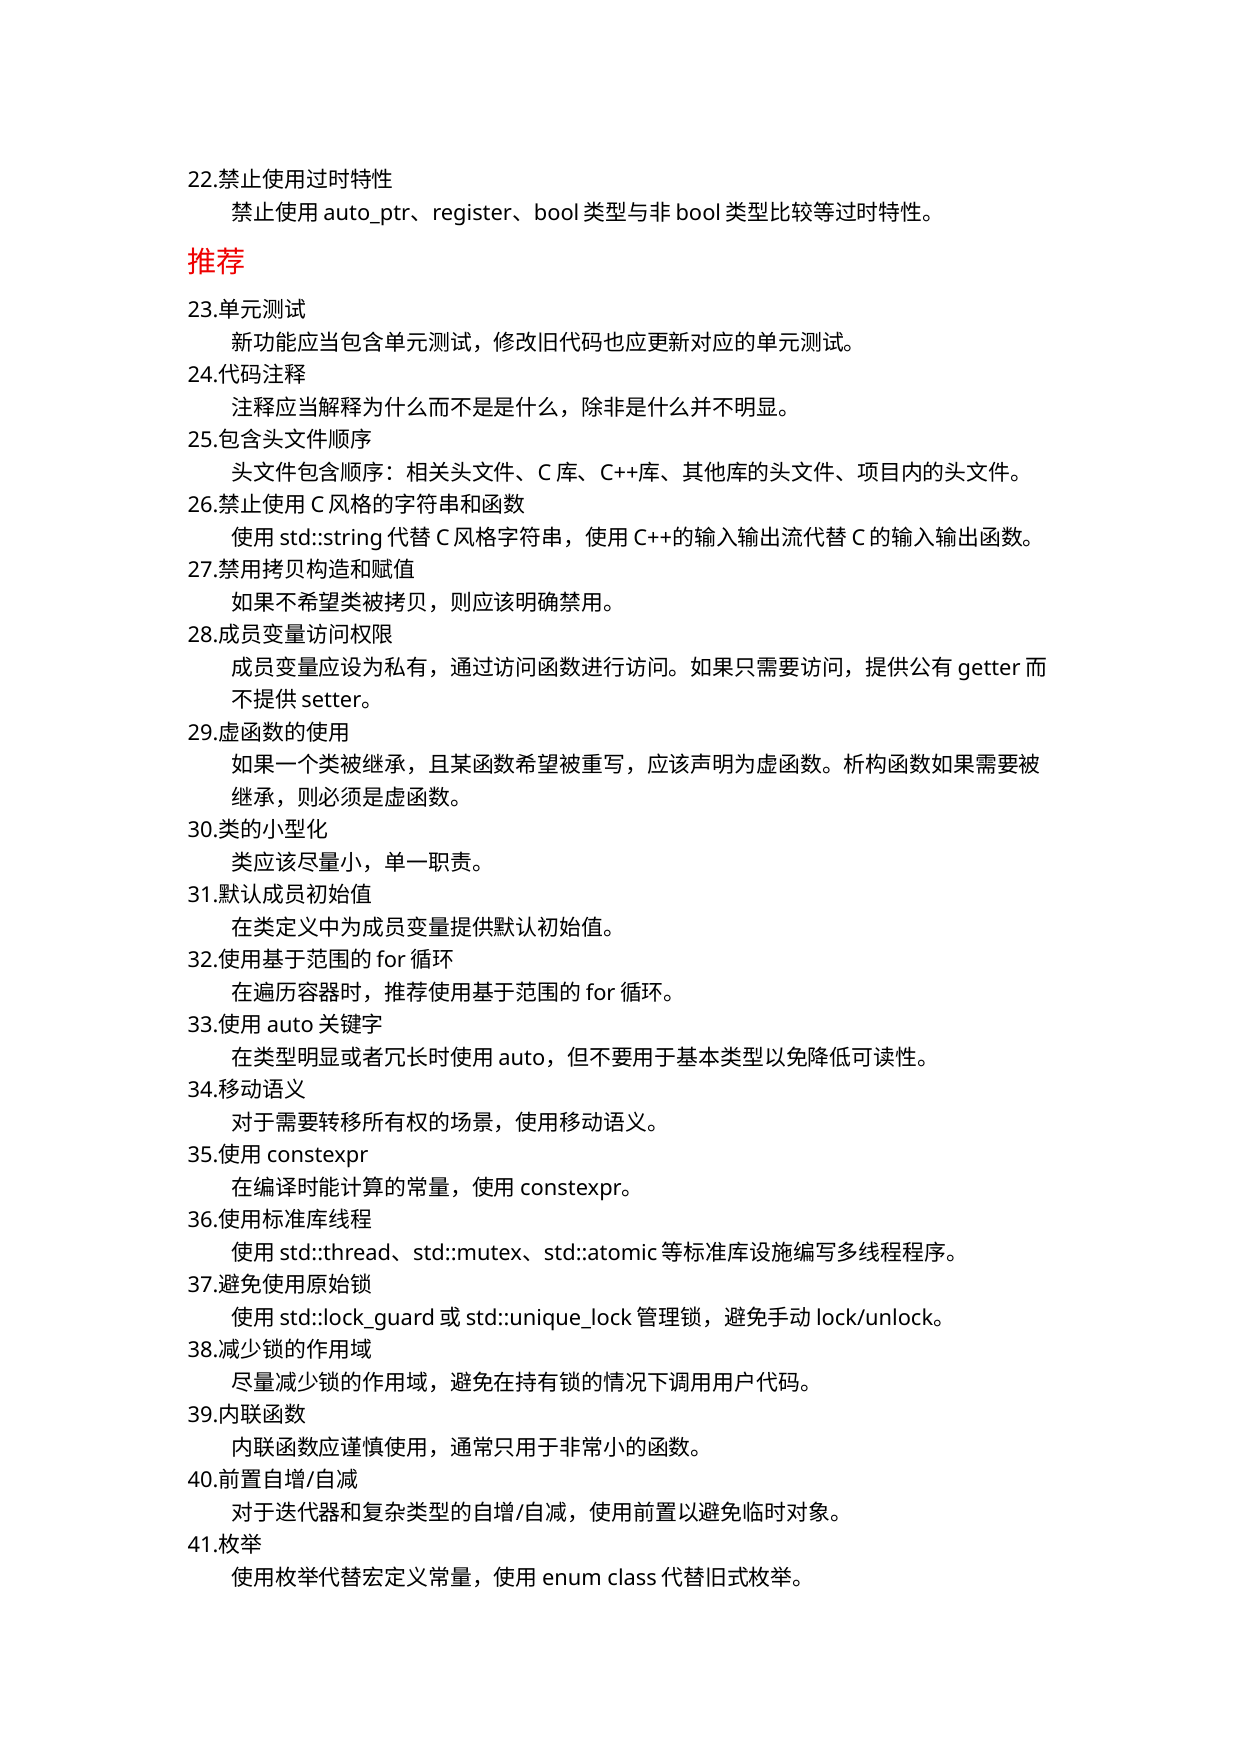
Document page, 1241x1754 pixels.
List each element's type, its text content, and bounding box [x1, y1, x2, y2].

text 24.代码注释 注释应当解释为什么而不是是什么，除非是什么并不明显。 [187, 357, 1053, 422]
text 35.使用constexpr 在编译时能计算的常量，使用constexpr。 [187, 1137, 1053, 1202]
text 39.内联函数 内联函数应谨慎使用，通常只用于非常小的函数。 [187, 1397, 1053, 1462]
text 38.减少锁的作用域 尽量减少锁的作用域，避免在持有锁的情况下调用用户代码。 [187, 1332, 1053, 1397]
text 25.包含头文件顺序 头文件包含顺序：相关头文件、C库、C++库、其他库的头文件、项目内的头文件。 [187, 422, 1053, 487]
text 29.虚函数的使用 如果一个类被继承，且某函数希望被重写，应该声明为虚函数。析构函数如果需要被继承，则必须是虚函数。 [187, 714, 1053, 812]
text 27.禁用拷贝构造和赋值 如果不希望类被拷贝，则应该明确禁用。 [187, 552, 1053, 617]
text 22.禁止使用过时特性 禁止使用auto_ptr、register、bool类型与非bool类型比较等过时特性。 [187, 162, 1053, 227]
text 26.禁止使用C风格的字符串和函数 使用std::string代替C风格字符串，使用C++的输入输出流代替C的输入输出函数。 [187, 487, 1053, 552]
text 37.避免使用原始锁 使用std::lock_guard或std::unique_lock管理锁，避免手动lock/unlock。 [187, 1267, 1053, 1332]
text 23.单元测试 新功能应当包含单元测试，修改旧代码也应更新对应的单元测试。 [187, 292, 1053, 357]
text 34.移动语义 对于需要转移所有权的场景，使用移动语义。 [187, 1072, 1053, 1137]
text 28.成员变量访问权限 成员变量应设为私有，通过访问函数进行访问。如果只需要访问，提供公有getter而不提供setter。 [187, 617, 1053, 714]
text 32.使用基于范围的for循环 在遍历容器时，推荐使用基于范围的for循环。 [187, 942, 1053, 1007]
text 33.使用auto关键字 在类型明显或者冗长时使用auto，但不要用于基本类型以免降低可读性。 [187, 1007, 1053, 1072]
text 40.前置自增/自减 对于迭代器和复杂类型的自增/自减，使用前置以避免临时对象。 [187, 1462, 1053, 1527]
text 推荐 [187, 227, 1053, 292]
text 31.默认成员初始值 在类定义中为成员变量提供默认初始值。 [187, 877, 1053, 942]
text 30.类的小型化 类应该尽量小，单一职责。 [187, 812, 1053, 877]
text 41.枚举 使用枚举代替宏定义常量，使用enum class代替旧式枚举。 [187, 1527, 1053, 1592]
text 36.使用标准库线程 使用std::thread、std::mutex、std::atomic等标准库设施编写多线程程序。 [187, 1202, 1053, 1267]
